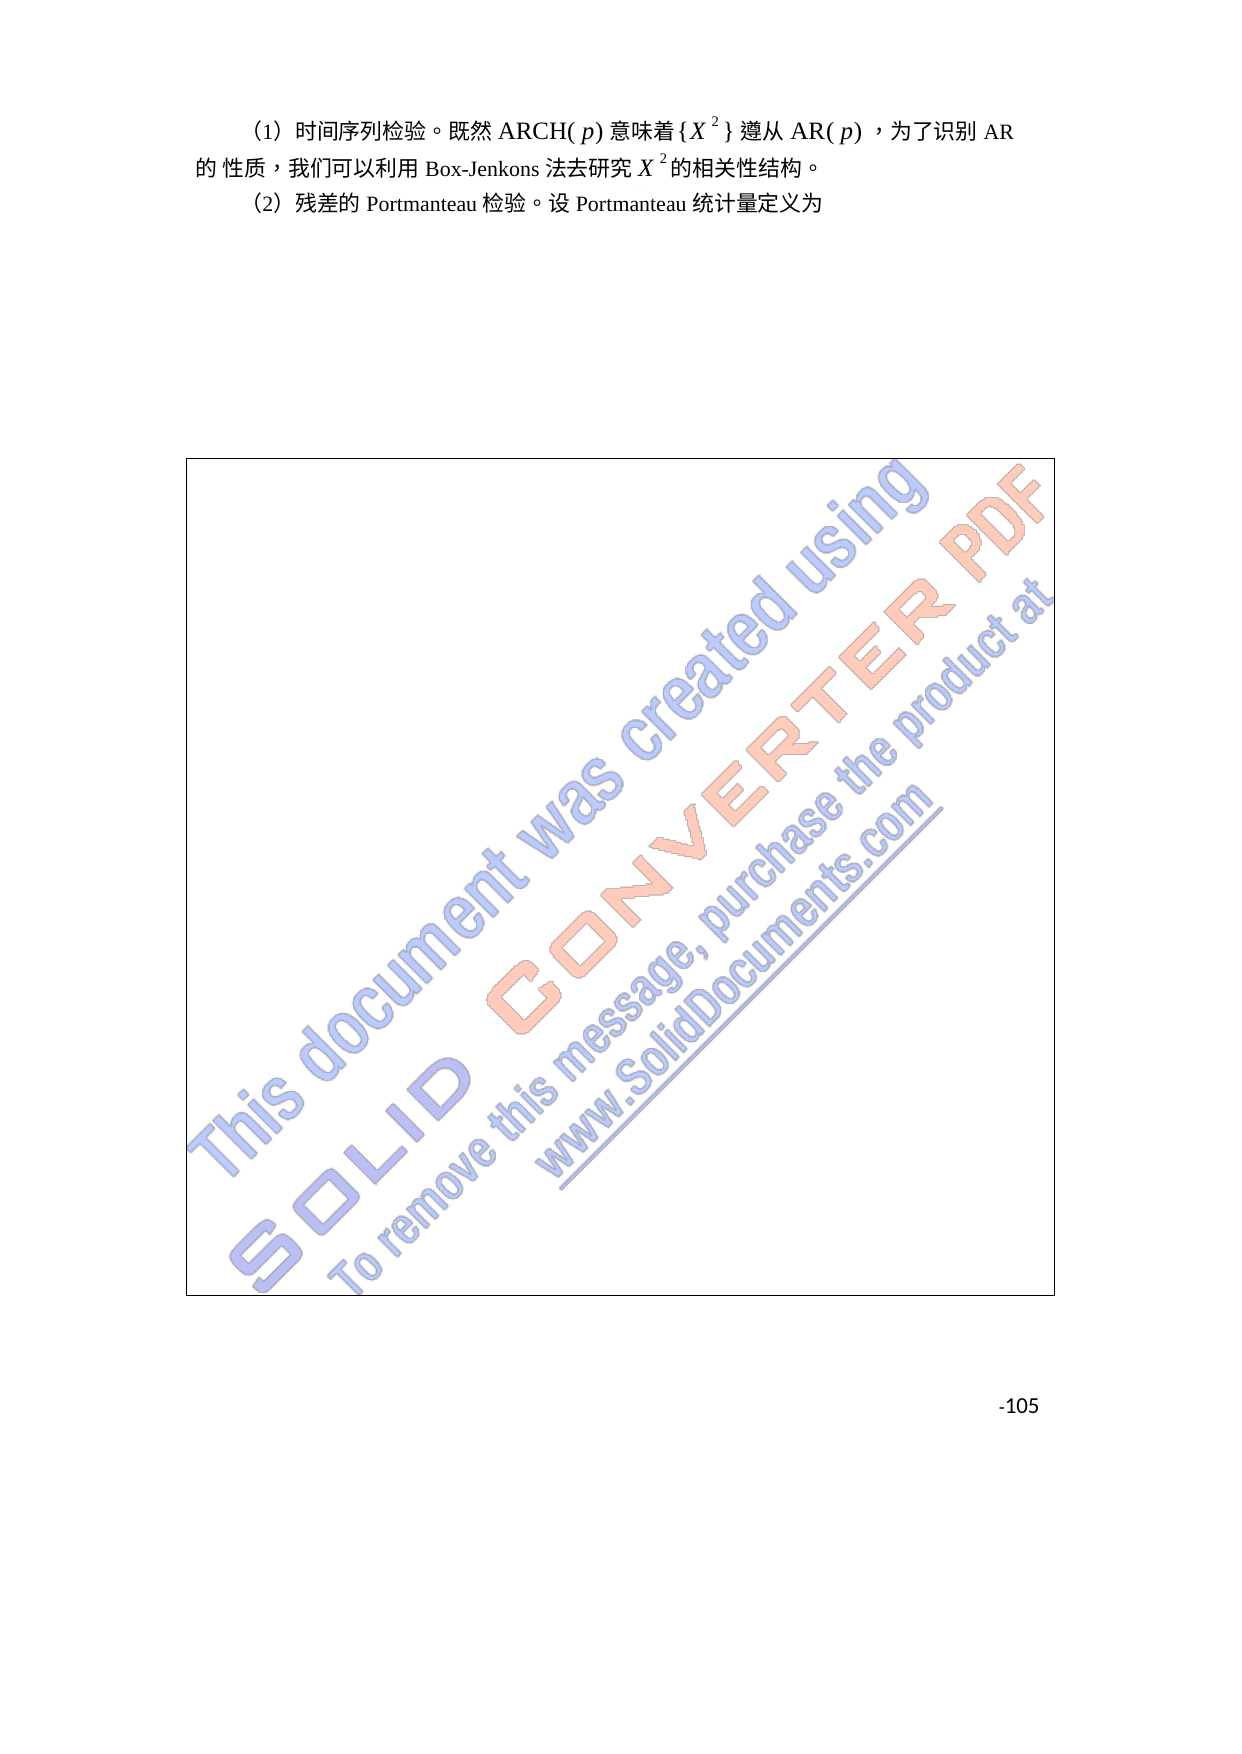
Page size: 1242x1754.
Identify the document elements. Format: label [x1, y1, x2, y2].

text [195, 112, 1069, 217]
picture [187, 459, 1054, 1295]
